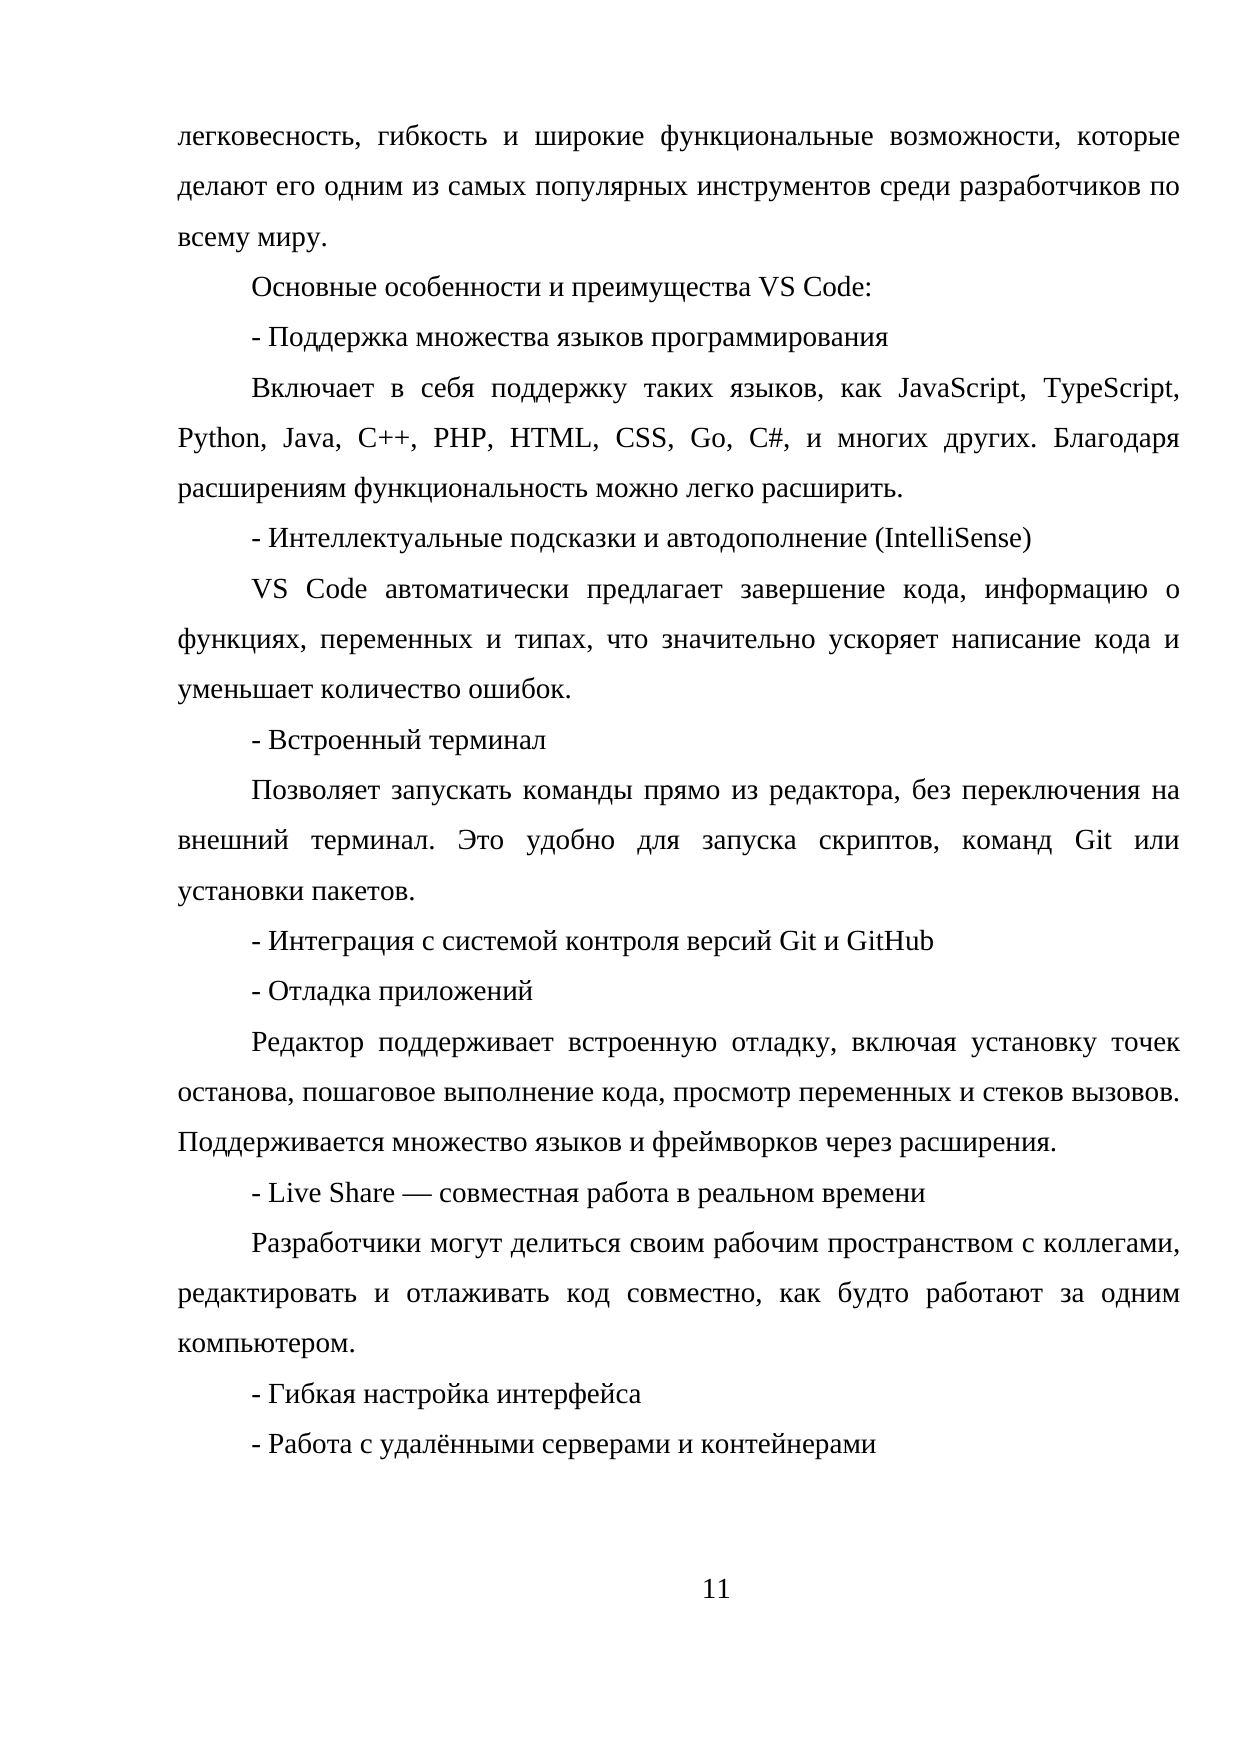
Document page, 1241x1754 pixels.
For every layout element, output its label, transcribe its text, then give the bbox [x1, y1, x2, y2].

text Редактор поддерживает встроенную отладку, включая установку точек останова, пошаговое выполнение кода, просмотр переменных и стеков вызовов. Поддерживается множество языков и фреймворков через расширения. [177, 1024, 1181, 1158]
text Основные особенности и преимущества VS Code: [177, 269, 1181, 303]
text - Live Share — совместная работа в реальном времени [177, 1175, 1181, 1208]
text - Работа с удалёнными серверами и контейнерами [177, 1426, 1181, 1460]
text - Отладка приложений [177, 973, 1181, 1007]
text - Встроенный терминал [177, 722, 1181, 755]
text - Поддержка множества языков программирования [177, 319, 1181, 353]
text VS Code автоматически предлагает завершение кода, информацию о функциях, переменных и типах, что значительно ускоряет написание кода и уменьшает количество ошибок. [177, 571, 1181, 705]
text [177, 118, 1181, 252]
text - Интеграция с системой контроля версий Git и GitHub [177, 923, 1181, 957]
text - Гибкая настройка интерфейса [177, 1376, 1181, 1409]
text Включает в себя поддержку таких языков, как JavaScript, TypeScript, Python, Java, C++, PHP, HTML, CSS, Go, C#, и многих других. Благодаря расширениям функциональность можно легко расширить. [177, 370, 1181, 504]
text Разработчики могут делиться своим рабочим пространством с коллегами, редактировать и отлаживать код совместно, как будто работают за одним компьютером. [177, 1225, 1181, 1359]
text Позволяет запускать команды прямо из редактора, без переключения на внешний терминал. Это удобно для запуска скриптов, команд Git или установки пакетов. [177, 772, 1181, 906]
text - Интеллектуальные подсказки и автодополнение (IntelliSense) [177, 521, 1181, 554]
